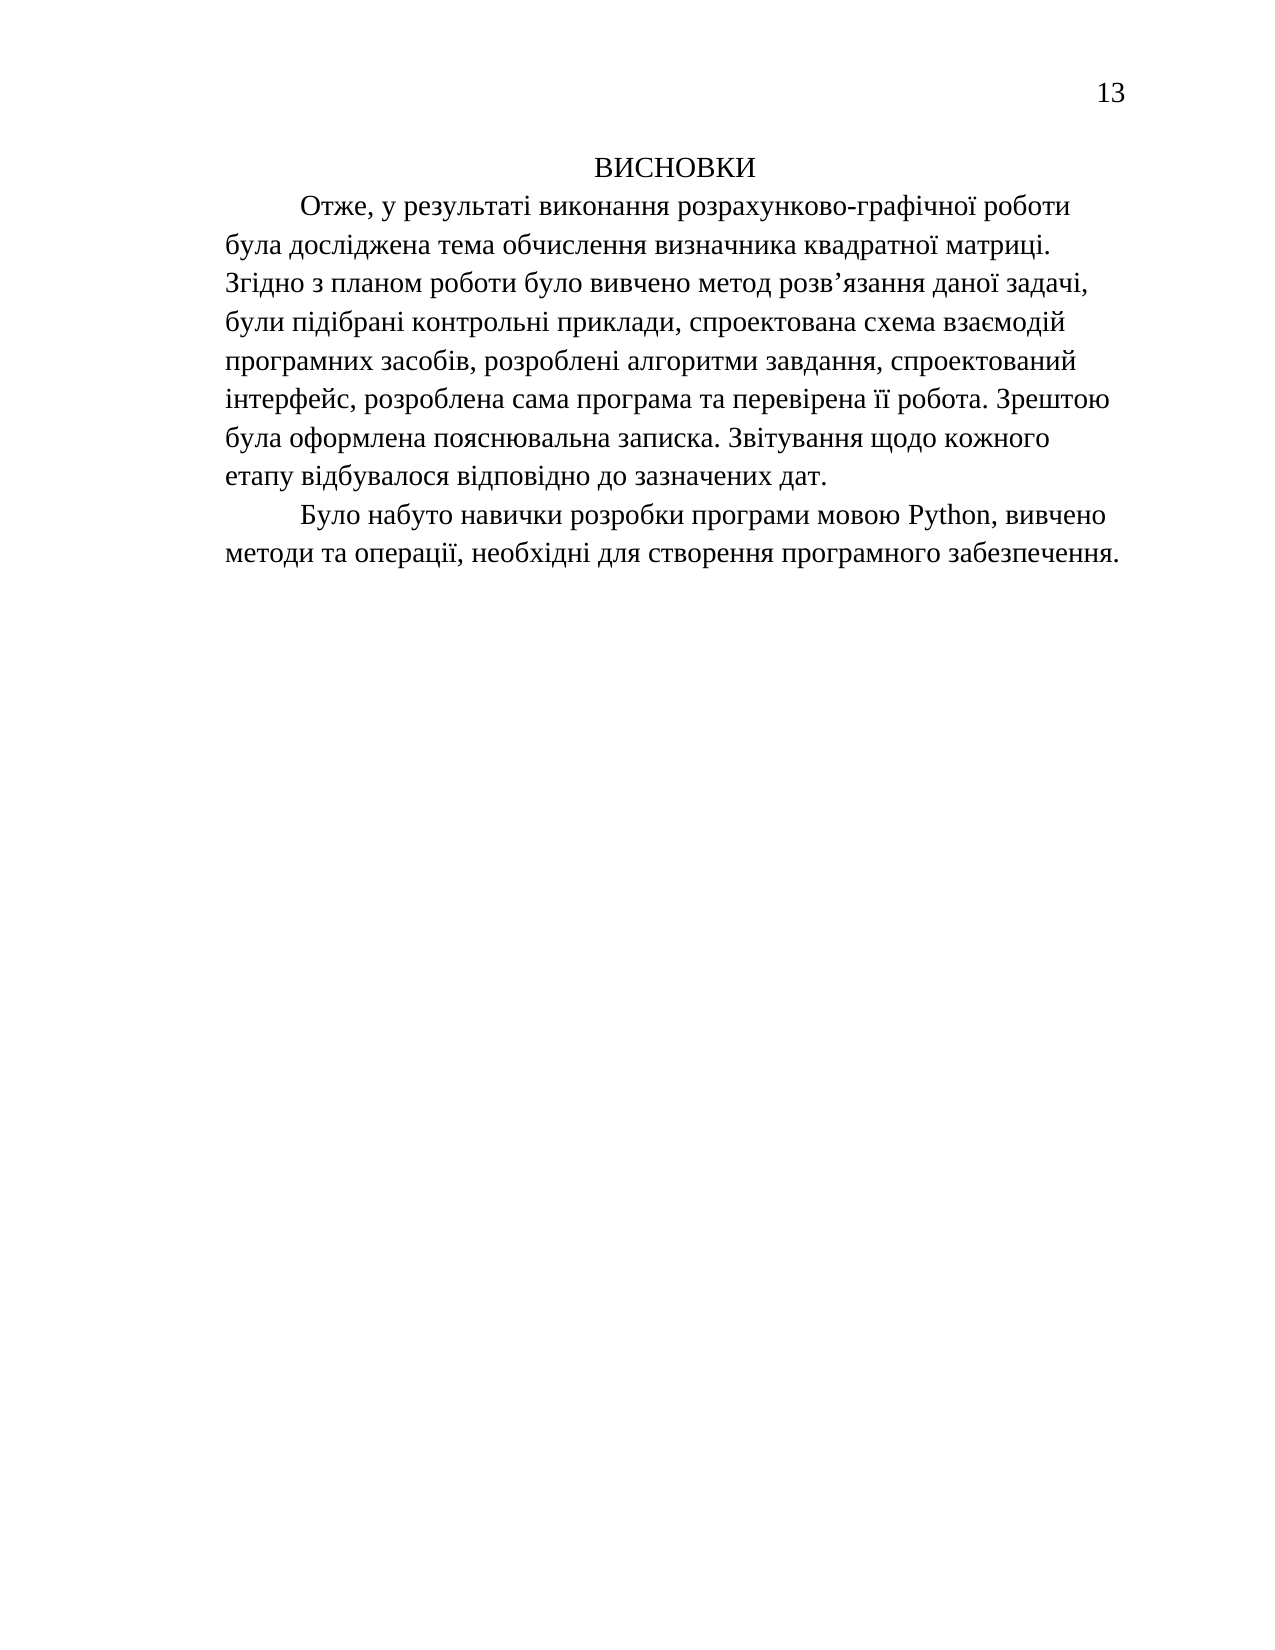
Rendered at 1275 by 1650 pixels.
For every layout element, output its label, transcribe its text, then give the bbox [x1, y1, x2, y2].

list Отже, у результаті виконання розрахунково-графічної роботи була досліджена тема обчислення визначника квадратної матриці. Згідно з планом роботи було вивчено метод розв’язання даної задачі, були підібрані контрольні приклади, спроектована схема взаємодій програмних засобів, розроблені алгоритми завдання, спроектований інтерфейс, розроблена сама програма та перевірена її робота. Зрештою була оформлена пояснювальна записка. Звітування щодо кожного етапу відбувалося відповідно до зазначених дат. [225, 188, 1125, 492]
list Було набуто навички розробки програми мовою Python, вивчено методи та операції, необхідні для створення програмного забезпечення. [225, 497, 1125, 569]
list ВИСНОВКИ [225, 150, 1125, 183]
